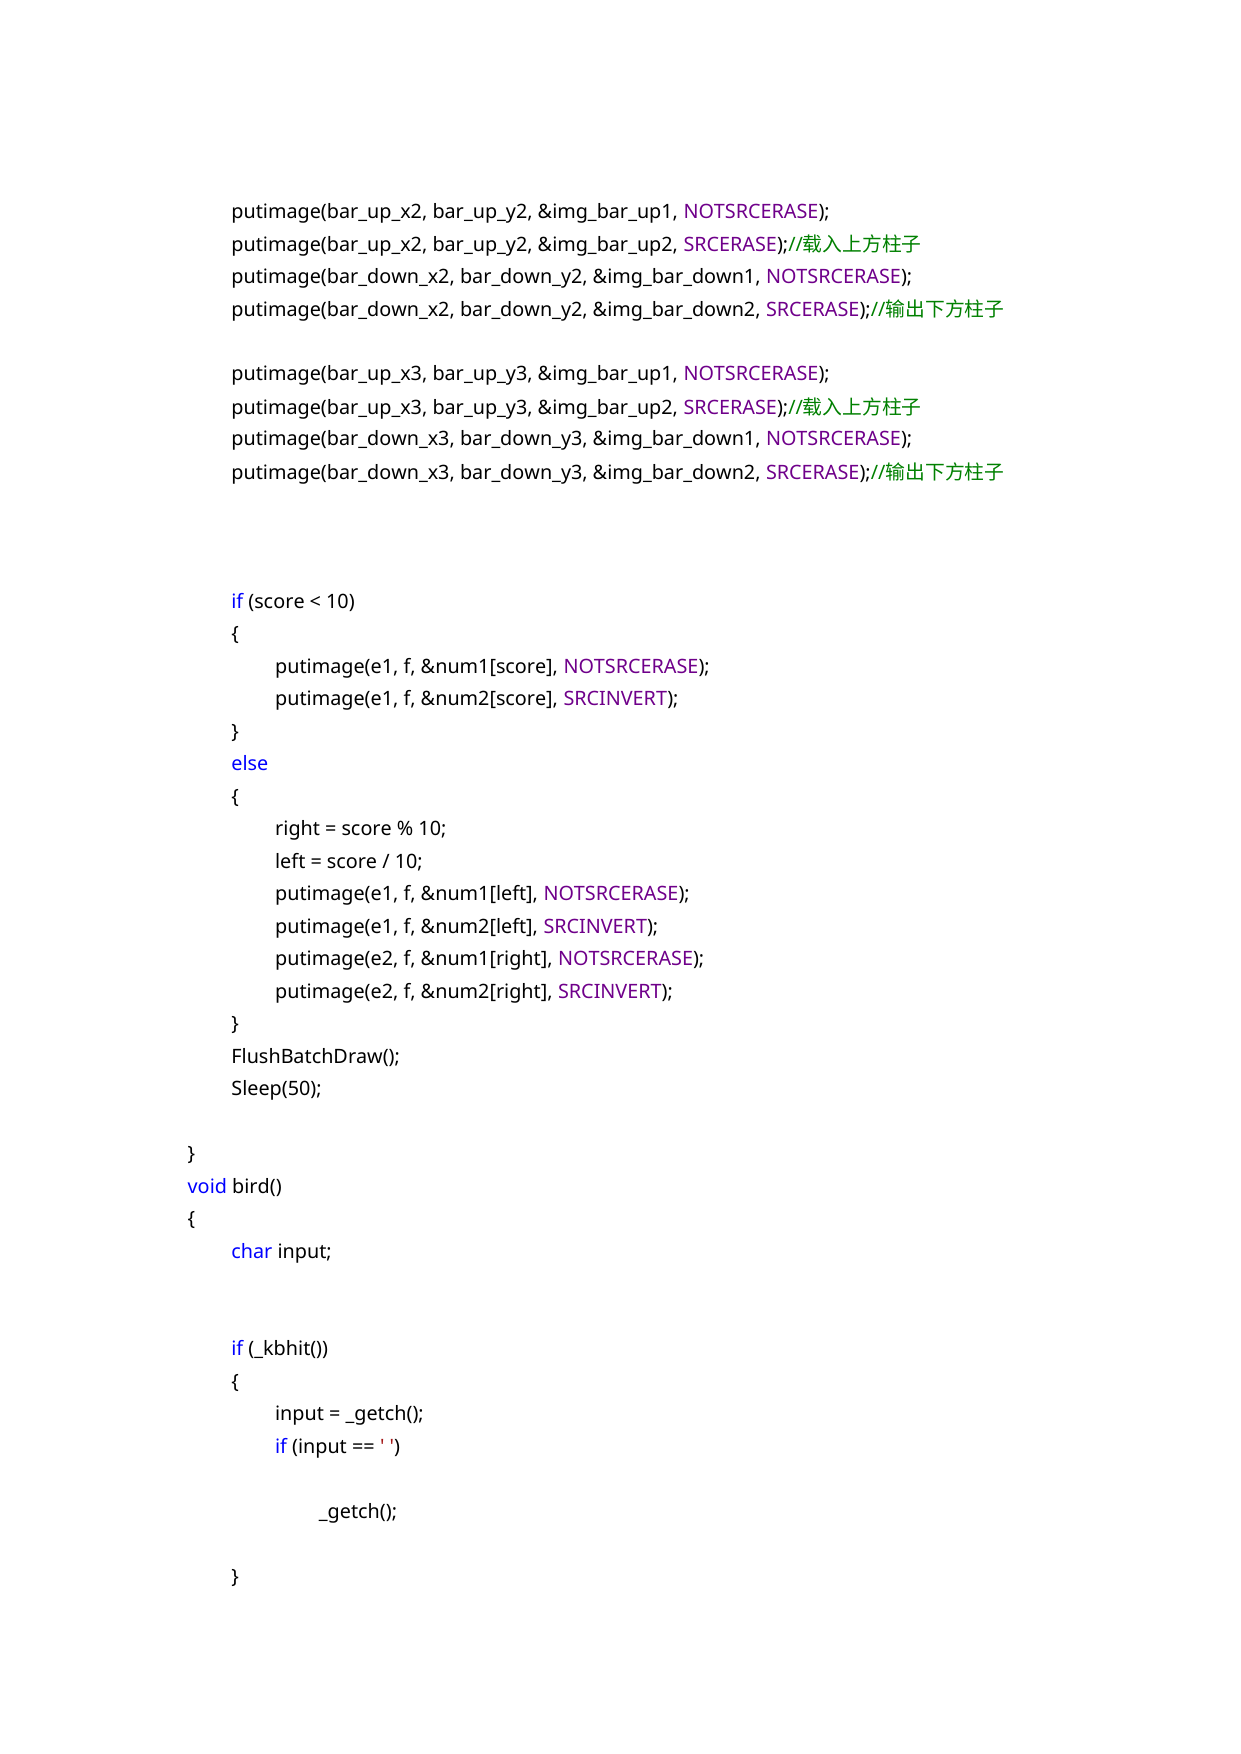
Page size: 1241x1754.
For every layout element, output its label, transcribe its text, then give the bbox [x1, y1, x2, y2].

text left = score / 10; [187, 844, 1053, 877]
text } [187, 1007, 1053, 1039]
text putimage(bar_up_x3, bar_up_y3, &img_bar_up1, NOTSRCERASE); [187, 357, 1053, 389]
text { [187, 779, 1053, 812]
text { [187, 617, 1053, 649]
text right = score % 10; [187, 812, 1053, 844]
text FlushBatchDraw(); [187, 1039, 1053, 1072]
text if (_kbhit()) [187, 1332, 1053, 1364]
text } [187, 1137, 1053, 1169]
text putimage(bar_up_x2, bar_up_y2, &img_bar_up1, NOTSRCERASE); [187, 194, 1053, 227]
text else [187, 747, 1053, 779]
text _getch(); [187, 1494, 1053, 1527]
text putimage(e1, f, &num2[score], SRCINVERT); [187, 682, 1053, 714]
text if (input == ' ') [187, 1429, 1053, 1462]
text putimage(bar_down_x3, bar_down_y3, &img_bar_down2, SRCERASE);//输出下方柱子 [187, 454, 1053, 487]
text } [187, 1559, 1053, 1592]
text { [187, 1202, 1053, 1234]
text if (score < 10) [187, 584, 1053, 617]
text putimage(e1, f, &num2[left], SRCINVERT); [187, 909, 1053, 942]
text putimage(bar_down_x3, bar_down_y3, &img_bar_down1, NOTSRCERASE); [187, 422, 1053, 454]
text putimage(e1, f, &num1[score], NOTSRCERASE); [187, 649, 1053, 682]
text input = _getch(); [187, 1397, 1053, 1429]
text } [187, 714, 1053, 747]
text char input; [187, 1234, 1053, 1267]
text Sleep(50); [187, 1072, 1053, 1104]
text void bird() [187, 1169, 1053, 1202]
text putimage(bar_down_x2, bar_down_y2, &img_bar_down1, NOTSRCERASE); [187, 259, 1053, 292]
text putimage(e1, f, &num1[left], NOTSRCERASE); [187, 877, 1053, 909]
text { [187, 1364, 1053, 1397]
text putimage(bar_up_x2, bar_up_y2, &img_bar_up2, SRCERASE);//载入上方柱子 [187, 227, 1053, 259]
text putimage(bar_down_x2, bar_down_y2, &img_bar_down2, SRCERASE);//输出下方柱子 [187, 292, 1053, 324]
text putimage(e2, f, &num2[right], SRCINVERT); [187, 974, 1053, 1007]
text putimage(e2, f, &num1[right], NOTSRCERASE); [187, 942, 1053, 974]
text putimage(bar_up_x3, bar_up_y3, &img_bar_up2, SRCERASE);//载入上方柱子 [187, 389, 1053, 422]
